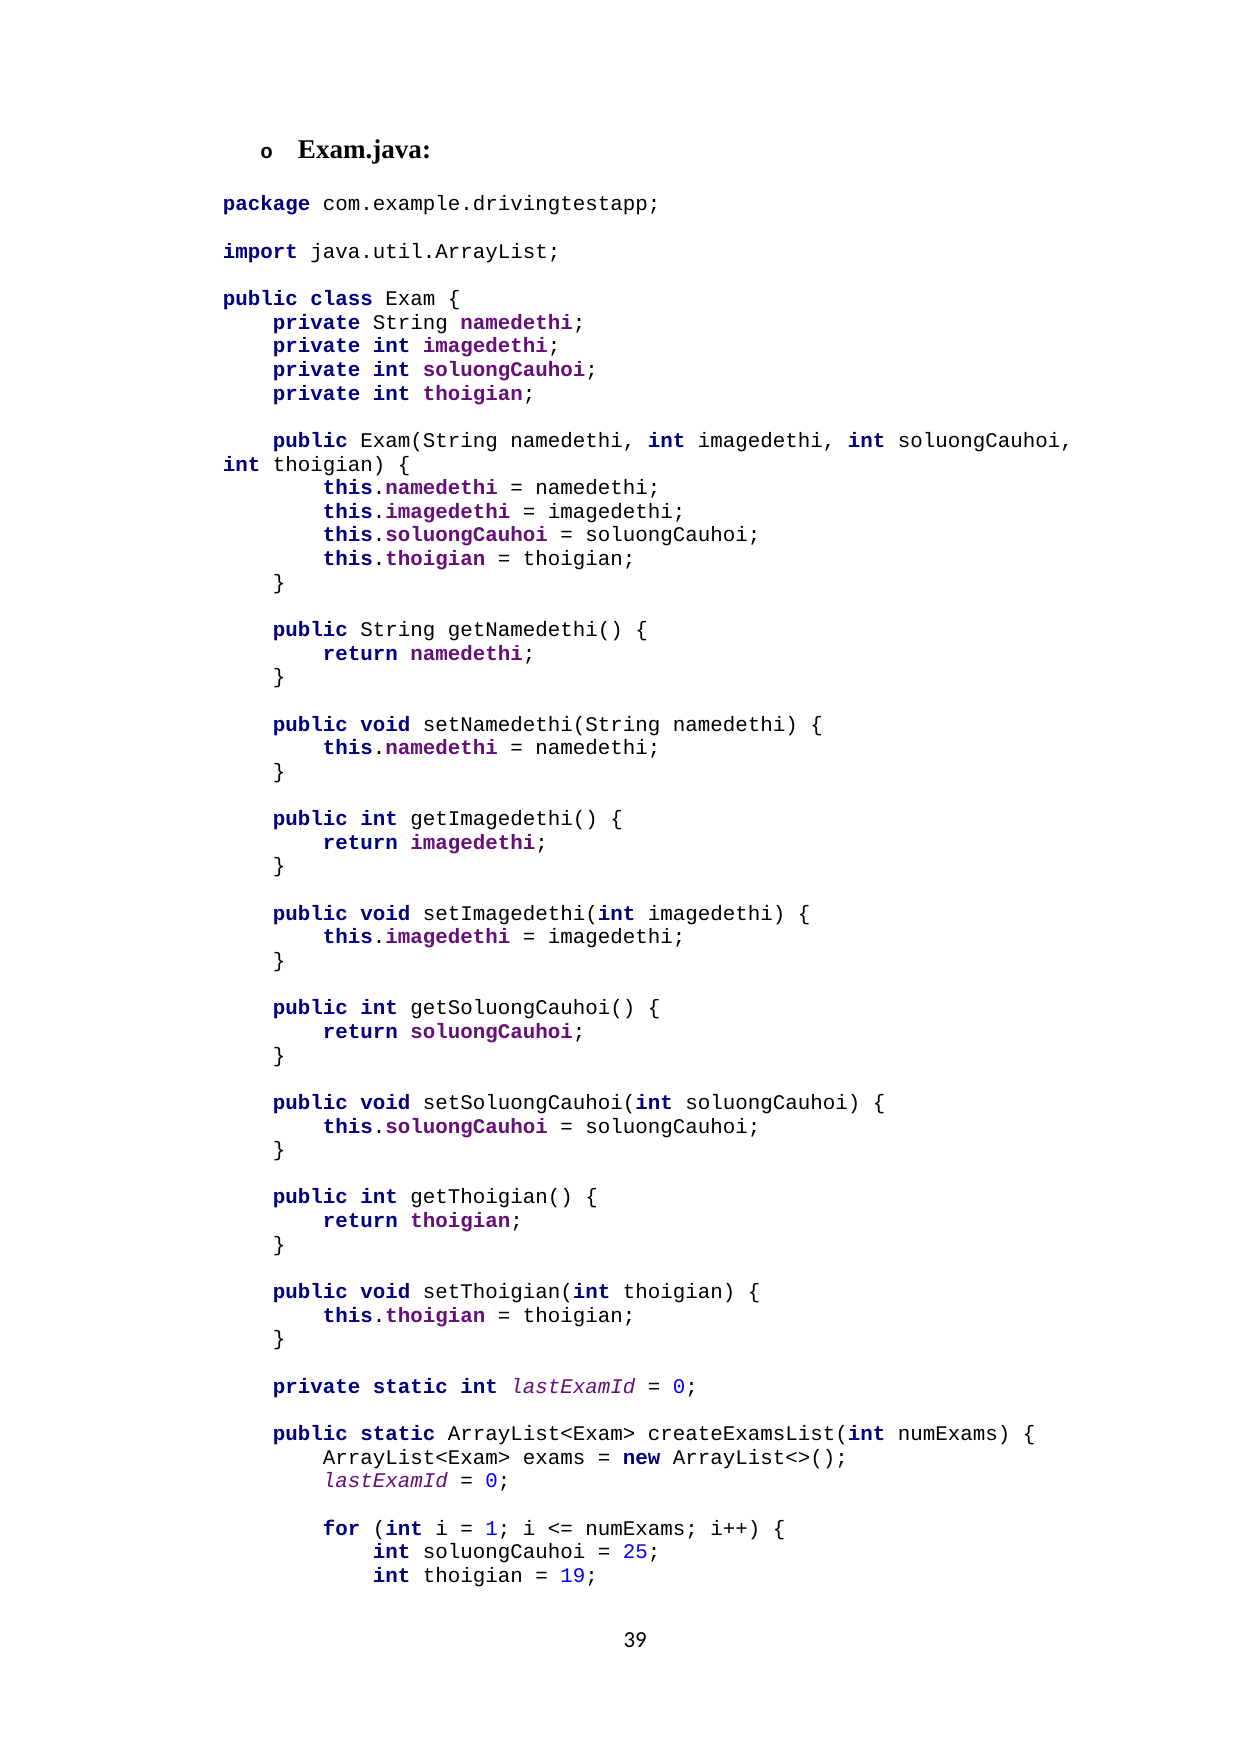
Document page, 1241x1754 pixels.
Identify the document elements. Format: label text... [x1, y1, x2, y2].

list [223, 193, 1122, 1612]
list Exam.java: [260, 134, 1122, 165]
